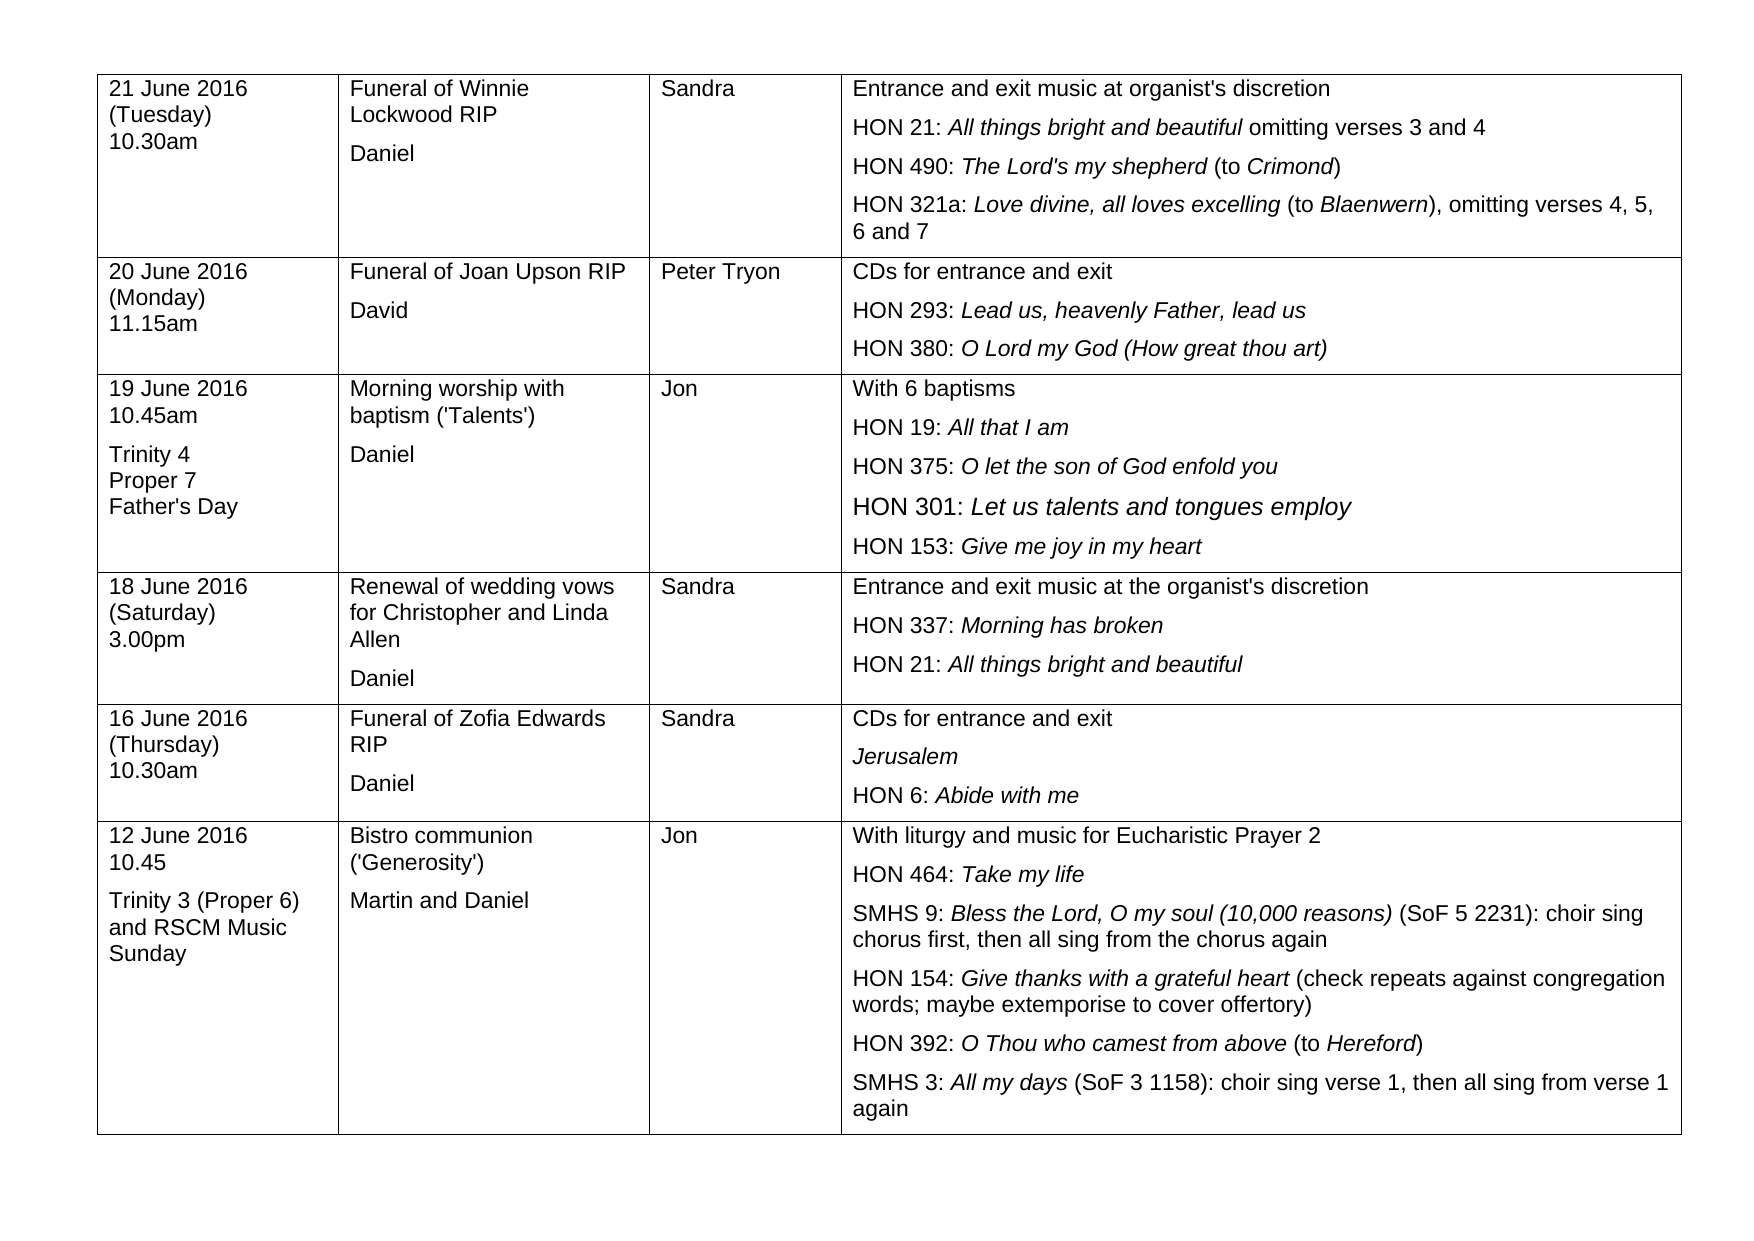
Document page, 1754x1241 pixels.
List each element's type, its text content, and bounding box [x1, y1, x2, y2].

table_cell Funeral of Winnie Lockwood RIP Daniel [339, 75, 649, 257]
table_cell Jon [650, 822, 841, 1134]
table_cell 19 June 2016 10.45am Trinity 4 Proper 7 Father's Day [98, 375, 338, 572]
table_cell 18 June 2016 (Saturday) 3.00pm [98, 573, 338, 703]
table_cell CDs for entrance and exit HON 293: Lead us, heavenly Father, lead us HON 380: O Lord my God (How great thou art) [842, 258, 1681, 374]
table_cell Renewal of wedding vows for Christopher and Linda Allen Daniel [339, 573, 649, 703]
table_cell Morning worship with baptism ('Talents') Daniel [339, 375, 649, 572]
table_cell Funeral of Zofia Edwards RIP Daniel [339, 705, 649, 821]
table_cell 20 June 2016 (Monday) 11.15am [98, 258, 338, 374]
table_cell Peter Tryon [650, 258, 841, 374]
table_cell Bistro communion ('Generosity') Martin and Daniel [339, 822, 649, 1134]
table_cell Sandra [650, 573, 841, 703]
table_cell Funeral of Joan Upson RIP David [339, 258, 649, 374]
table_cell 12 June 2016 10.45 Trinity 3 (Proper 6) and RSCM Music Sunday [98, 822, 338, 1134]
table_cell With 6 baptisms HON 19: All that I am HON 375: O let the son of God enfold you HON 301: Let us talents and tongues employ HON 153: Give me joy in my heart [842, 375, 1681, 572]
table_cell Sandra [650, 705, 841, 821]
table_cell Sandra [650, 75, 841, 257]
table_cell Jon [650, 375, 841, 572]
table_cell Entrance and exit music at organist's discretion HON 21: All things bright and beautiful omitting verses 3 and 4 HON 490: The Lord's my shepherd (to Crimond) HON 321a: Love divine, all loves excelling (to Blaenwern), omitting verses 4, 5, 6 and 7 [842, 75, 1681, 257]
table_cell With liturgy and music for Eucharistic Prayer 2 HON 464: Take my life SMHS 9: Bless the Lord, O my soul (10,000 reasons) (SoF 5 2231): choir sing chorus first, then all sing from the chorus again HON 154: Give thanks with a grateful heart (check repeats against congregation words; maybe extemporise to cover offertory) HON 392: O Thou who camest from above (to Hereford) SMHS 3: All my days (SoF 3 1158): choir sing verse 1, then all sing from verse 1 again [842, 822, 1681, 1134]
table_cell CDs for entrance and exit Jerusalem HON 6: Abide with me [842, 705, 1681, 821]
table_cell 21 June 2016 (Tuesday) 10.30am [98, 75, 338, 257]
table_cell Entrance and exit music at the organist's discretion HON 337: Morning has broken HON 21: All things bright and beautiful [842, 573, 1681, 703]
table_cell 16 June 2016 (Thursday) 10.30am [98, 705, 338, 821]
